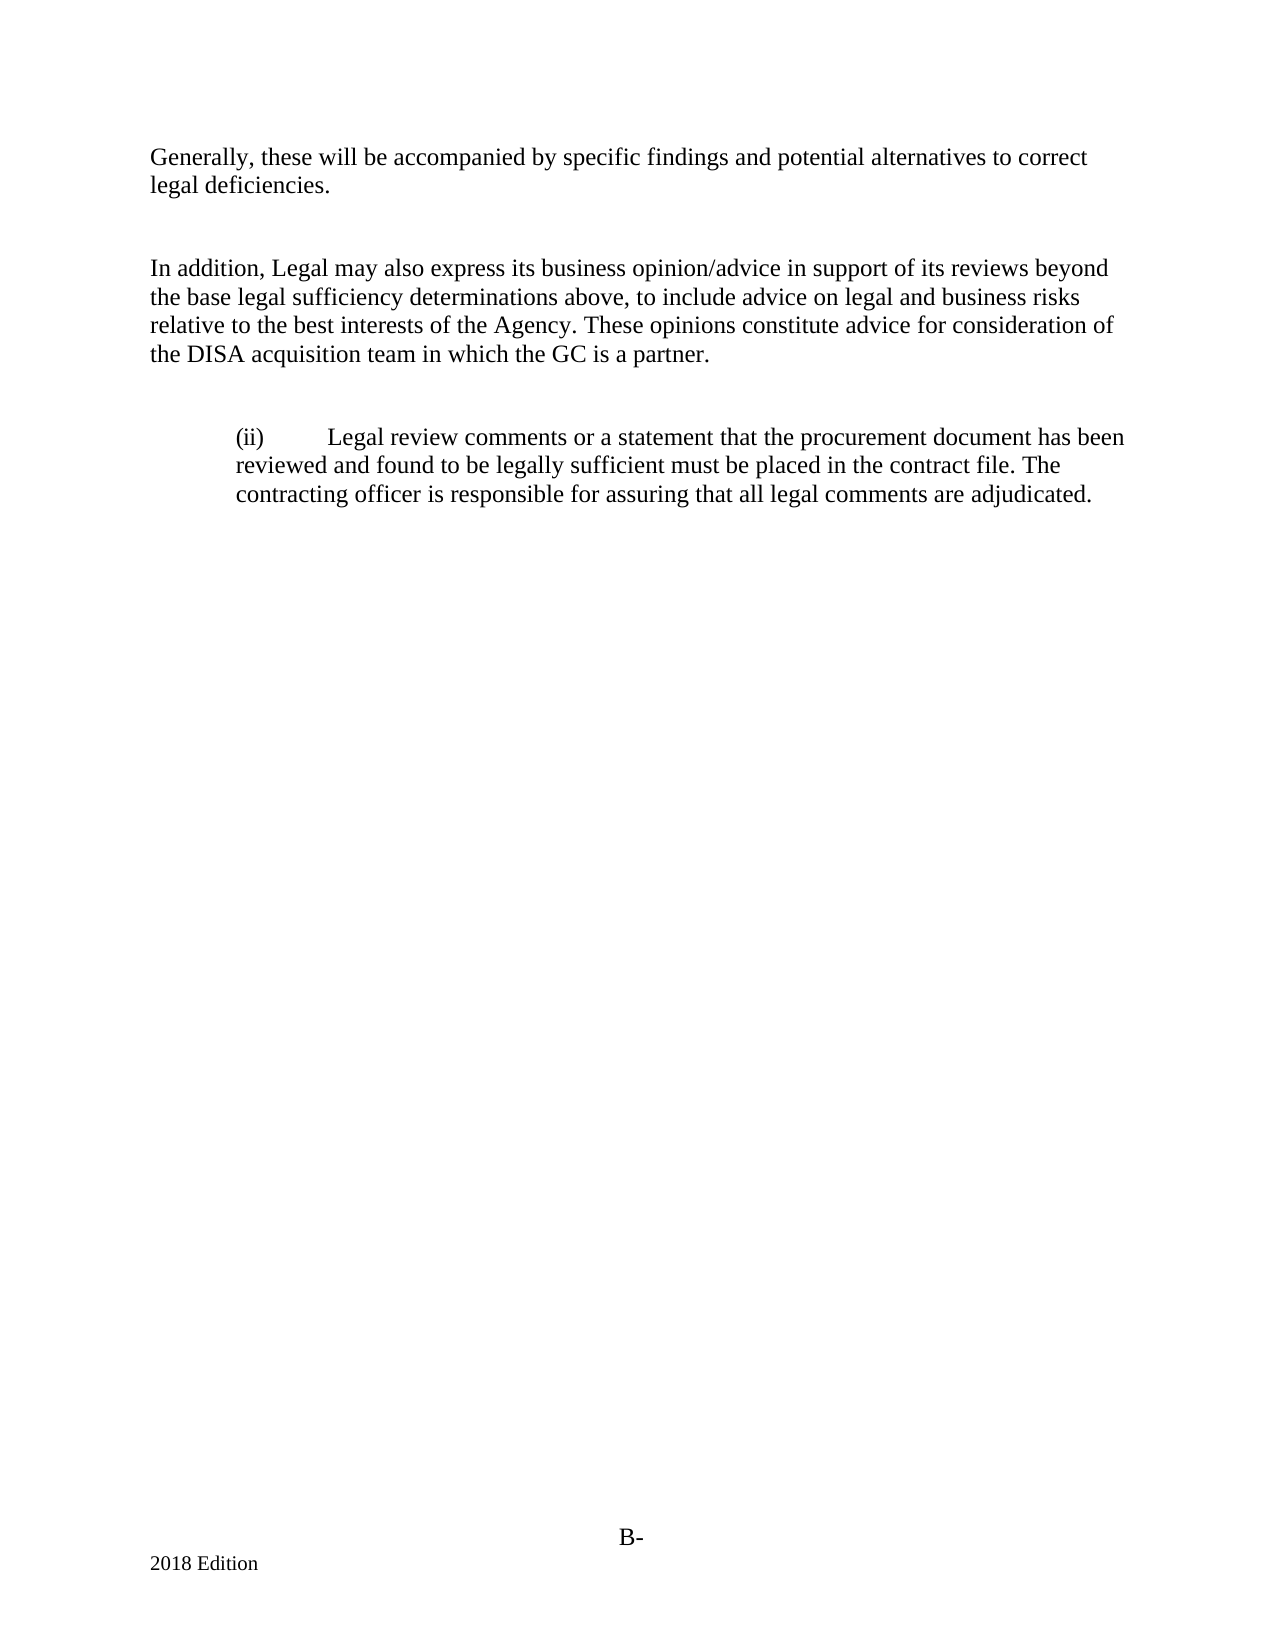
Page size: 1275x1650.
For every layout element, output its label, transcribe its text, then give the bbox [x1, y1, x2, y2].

text In addition, Legal may also express its business opinion/advice in support of its reviews beyond the base legal sufficiency determinations above, to include advice on legal and business risks relative to the best interests of the Agency. These opinions constitute advice for consideration of the DISA acquisition team in which the GC is a partner. [150, 253, 1116, 368]
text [150, 142, 1114, 199]
list (ii) Legal review comments or a statement that the procurement document has been reviewed and found to be legally sufficient must be placed in the contract file. The contracting officer is responsible for assuring that all legal comments are adjudicated. [236, 422, 1171, 508]
